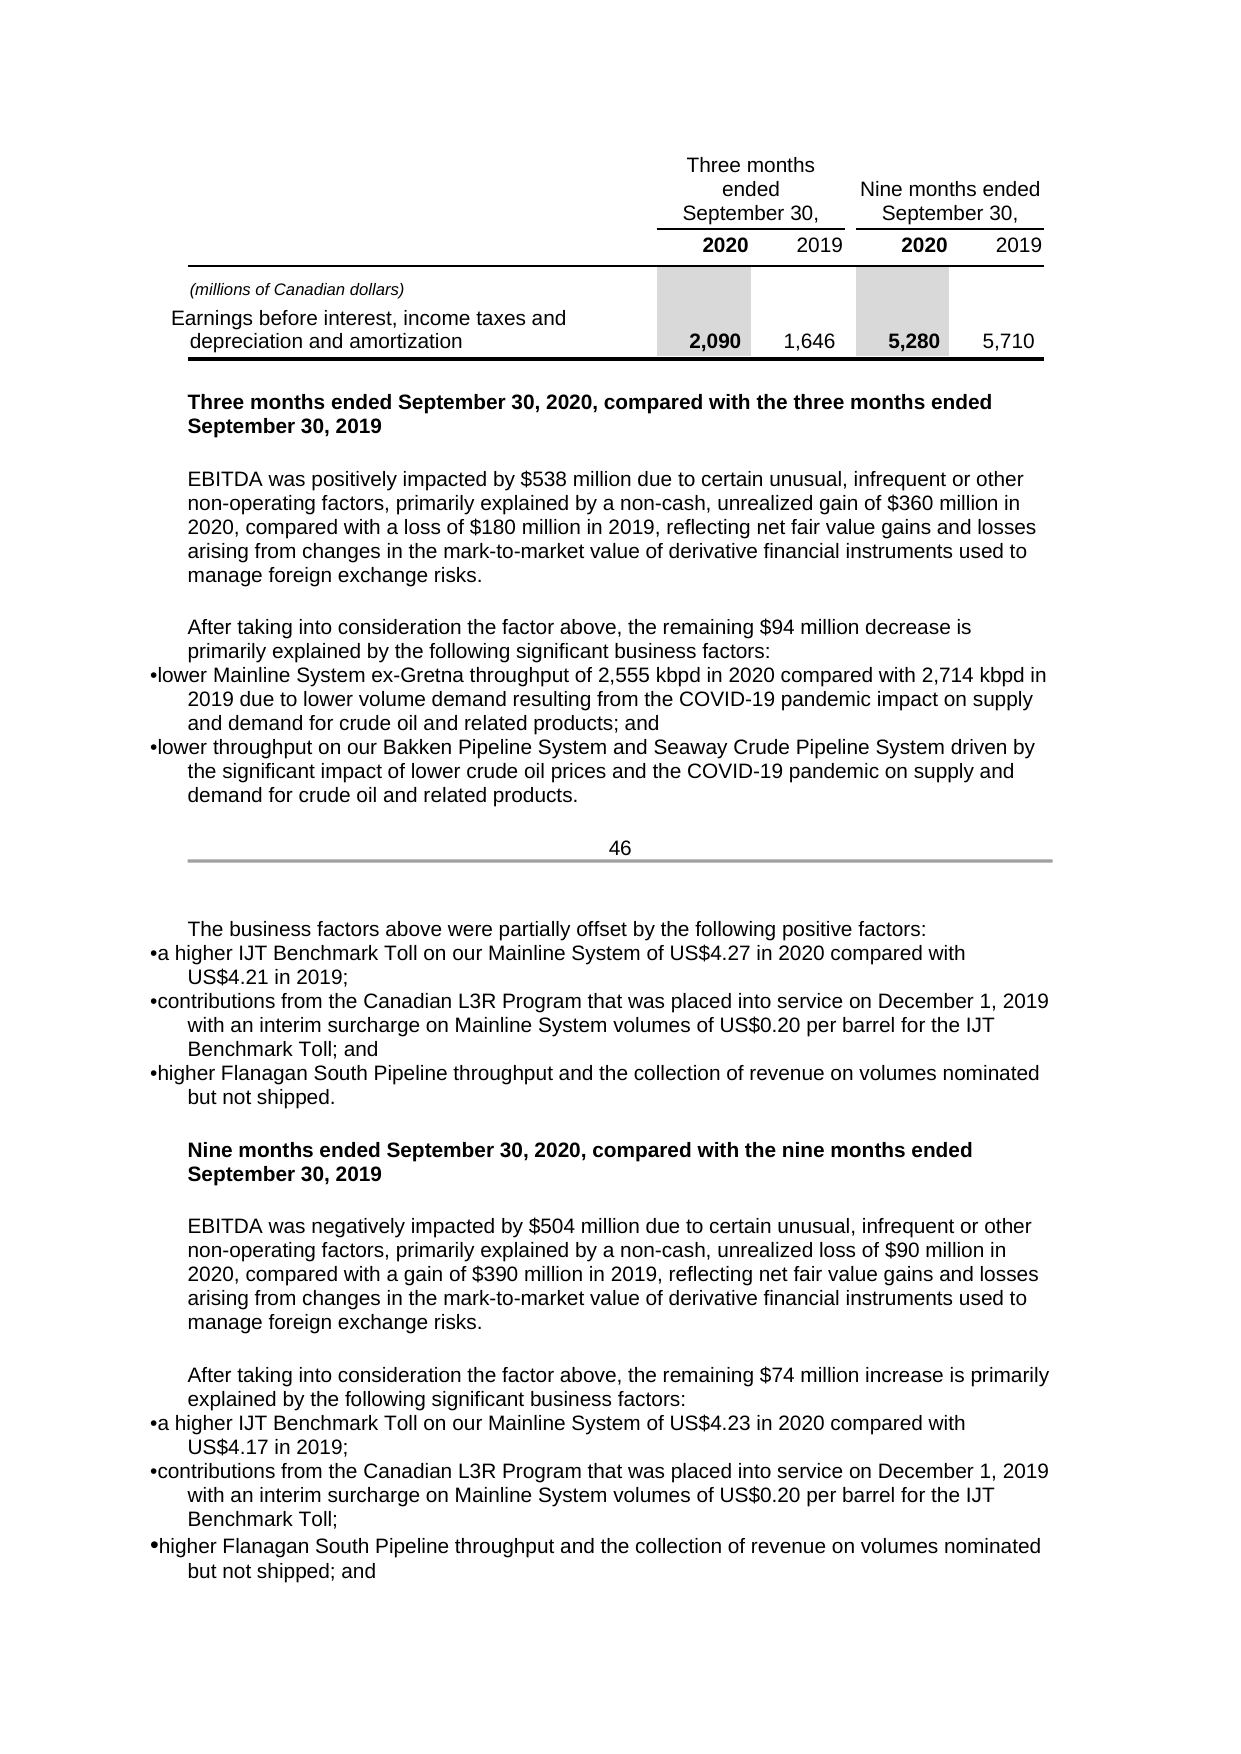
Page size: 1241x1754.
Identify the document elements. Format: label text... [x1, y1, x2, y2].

text After taking into consideration the factor above, the remaining $74 million increase is primarily explained by the following significant business factors: [187, 1363, 1053, 1411]
text The business factors above were partially offset by the following positive factors: [187, 917, 1053, 941]
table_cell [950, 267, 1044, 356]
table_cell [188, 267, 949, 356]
text Three months ended September 30, 2020, compared with the three months ended September 30, 2019 [187, 390, 1053, 438]
text •a higher IJT Benchmark Toll on our Mainline System of US$4.23 in 2020 compared with US$4.17 in 2019; [150, 1411, 1053, 1458]
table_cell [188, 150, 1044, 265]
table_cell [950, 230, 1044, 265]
text EBITDA was positively impacted by $538 million due to certain unusual, infrequent or other non-operating factors, primarily explained by a non-cash, unrealized gain of $360 million in 2020, compared with a loss of $180 million in 2019, reflecting net fair value gains and losses arising from changes in the mark-to-market value of derivative financial instruments used to manage foreign exchange risks. [187, 467, 1053, 586]
text 46 [187, 836, 1053, 859]
text •lower Mainline System ex-Gretna throughput of 2,555 kbpd in 2020 compared with 2,714 kbpd in 2019 due to lower volume demand resulting from the COVID-19 pandemic impact on supply and demand for crude oil and related products; and [150, 663, 1053, 735]
text •contributions from the Canadian L3R Program that was placed into service on December 1, 2019 with an interim surcharge on Mainline System volumes of US$0.20 per barrel for the IJT Benchmark Toll; and [150, 989, 1053, 1061]
text •contributions from the Canadian L3R Program that was placed into service on December 1, 2019 with an interim surcharge on Mainline System volumes of US$0.20 per barrel for the IJT Benchmark Toll; [150, 1458, 1053, 1530]
text •a higher IJT Benchmark Toll on our Mainline System of US$4.27 in 2020 compared with US$4.21 in 2019; [150, 941, 1053, 989]
text EBITDA was negatively impacted by $504 million due to certain unusual, infrequent or other non-operating factors, primarily explained by a non-cash, unrealized loss of $90 million in 2020, compared with a gain of $390 million in 2019, reflecting net fair value gains and losses arising from changes in the mark-to-market value of derivative financial instruments used to manage foreign exchange risks. [187, 1214, 1053, 1334]
text •higher Flanagan South Pipeline throughput and the collection of revenue on volumes nominated but not shipped. [150, 1061, 1053, 1109]
text After taking into consideration the factor above, the remaining $94 million decrease is primarily explained by the following significant business factors: [187, 615, 1053, 663]
text •lower throughput on our Bakken Pipeline System and Seaway Crude Pipeline System driven by the significant impact of lower crude oil prices and the COVID-19 pandemic on supply and demand for crude oil and related products. [150, 735, 1053, 807]
text •higher Flanagan South Pipeline throughput and the collection of revenue on volumes nominated but not shipped; and [150, 1530, 1053, 1583]
text Nine months ended September 30, 2020, compared with the nine months ended September 30, 2019 [187, 1137, 1053, 1185]
